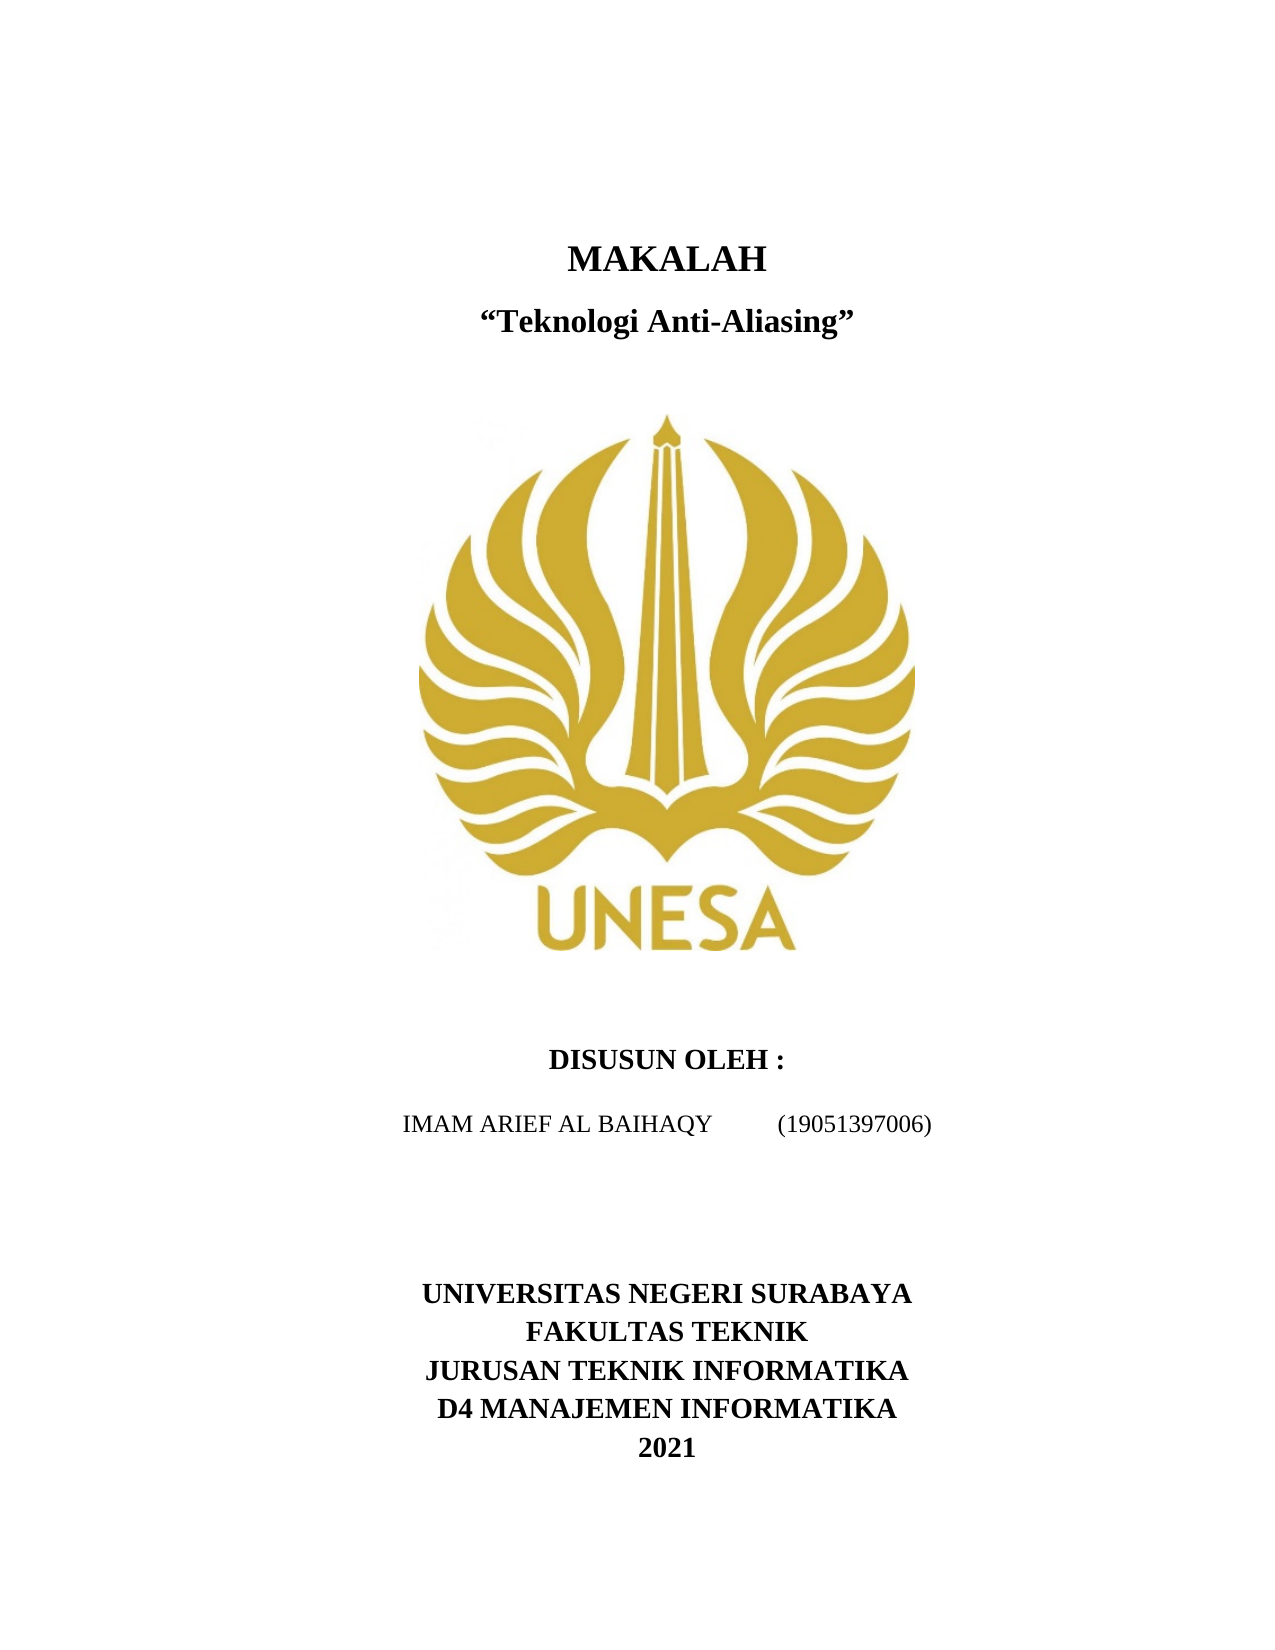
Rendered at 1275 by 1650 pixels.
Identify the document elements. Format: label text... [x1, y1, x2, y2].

text DISUSUN OLEH : [236, 1042, 1098, 1076]
text MAKALAH [236, 236, 1098, 279]
text JURUSAN TEKNIK INFORMATIKA [236, 1353, 1098, 1386]
picture [419, 414, 915, 951]
text 2021KATA PENGANTAR [236, 1430, 1098, 1463]
text “Teknologi Anti-Aliasing” [236, 301, 1098, 339]
text IMAM ARIEF AL BAIHAQY (19051397006) [236, 1109, 1098, 1138]
text D4 MANAJEMEN INFORMATIKA [236, 1391, 1098, 1425]
text UNIVERSITAS NEGERI SURABAYA [236, 1276, 1098, 1309]
text FAKULTAS TEKNIK [236, 1314, 1098, 1348]
